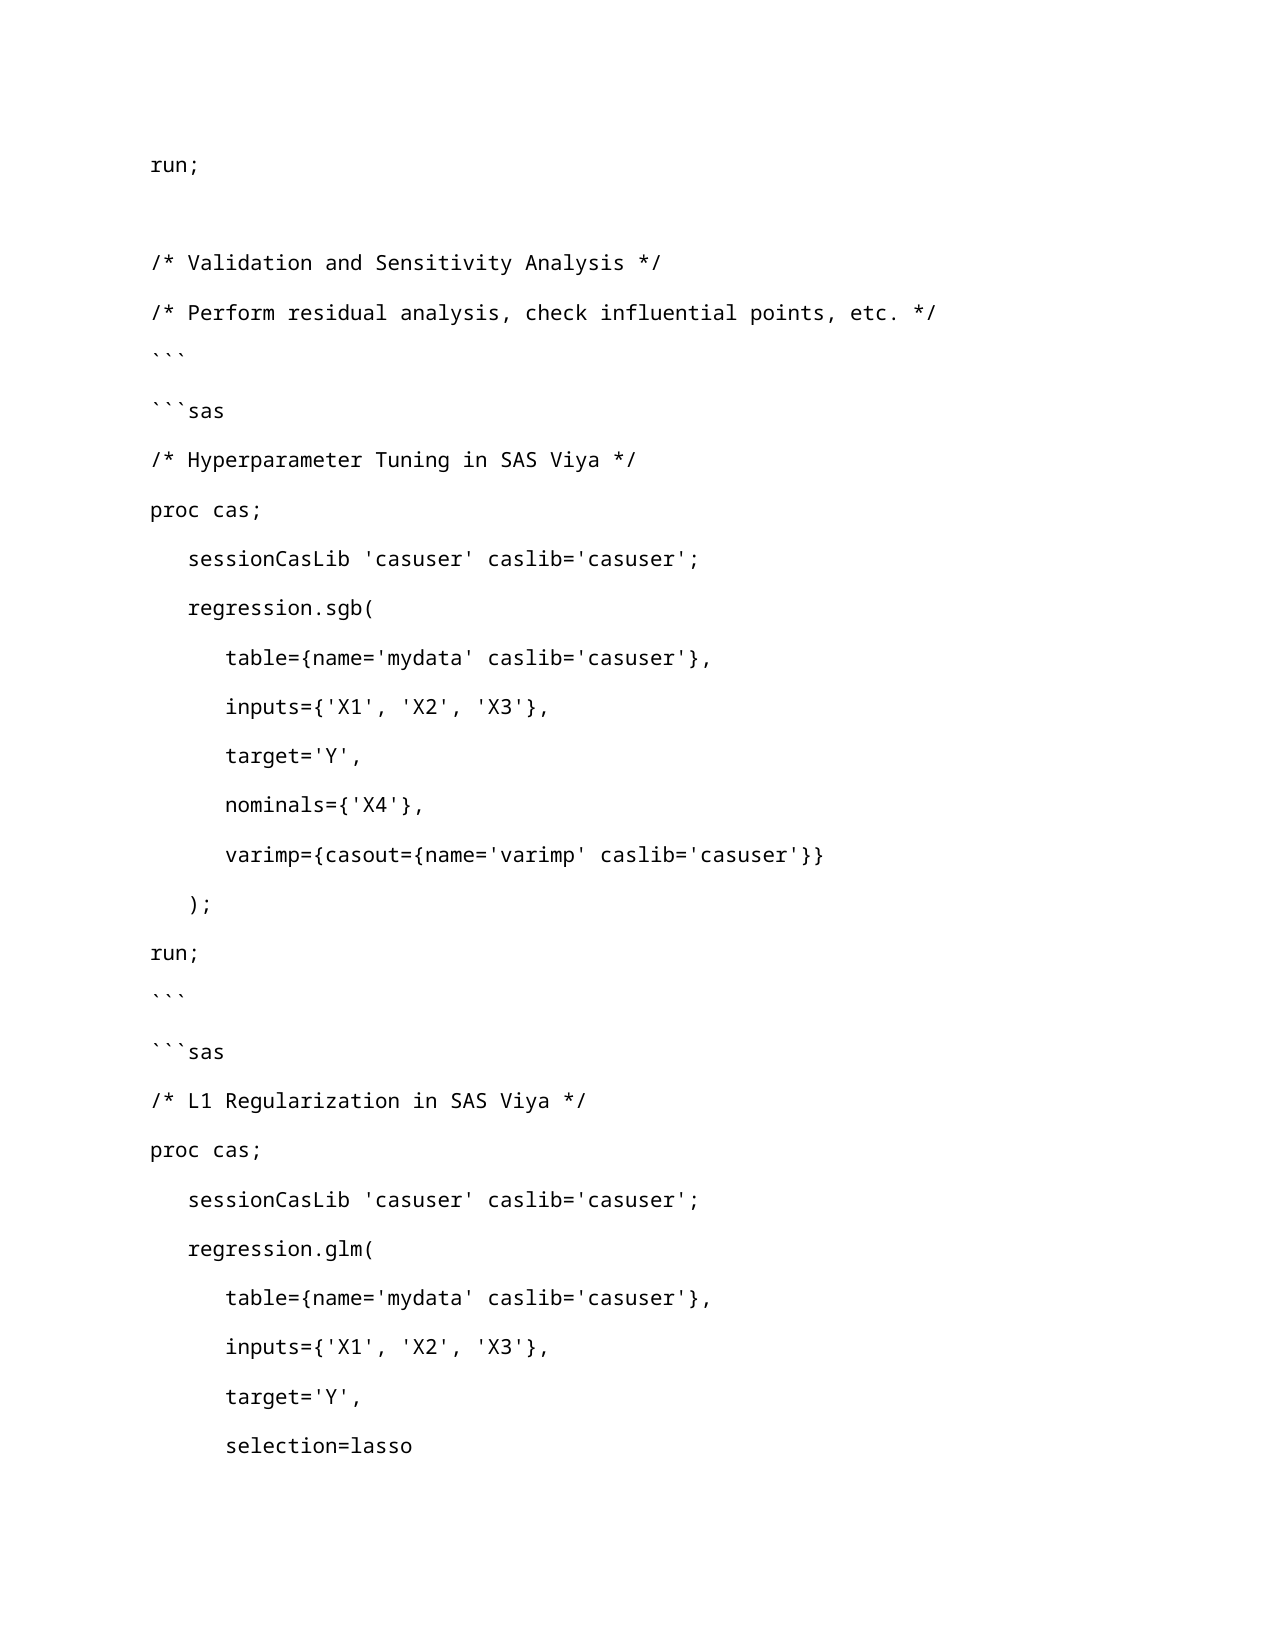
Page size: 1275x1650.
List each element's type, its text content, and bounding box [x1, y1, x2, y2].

text varimp={casout={name='varimp' caslib='casuser'}} [150, 840, 1125, 868]
text selection=lasso [150, 1431, 1125, 1459]
text proc cas; [150, 495, 1125, 523]
text regression.sgb( [150, 593, 1125, 622]
text ```sas [150, 1037, 1125, 1065]
text sessionCasLib 'casuser' caslib='casuser'; [150, 544, 1125, 573]
text inputs={'X1', 'X2', 'X3'}, [150, 692, 1125, 720]
text /* Perform residual analysis, check influential points, etc. */ [150, 298, 1125, 326]
text target='Y', [150, 1382, 1125, 1410]
text ); [150, 889, 1125, 917]
text run; [150, 150, 1125, 178]
text target='Y', [150, 741, 1125, 770]
text run; [150, 938, 1125, 967]
text /* L1 Regularization in SAS Viya */ [150, 1086, 1125, 1114]
text sessionCasLib 'casuser' caslib='casuser'; [150, 1185, 1125, 1213]
text ```sas [150, 396, 1125, 425]
text table={name='mydata' caslib='casuser'}, [150, 643, 1125, 671]
text /* Hyperparameter Tuning in SAS Viya */ [150, 446, 1125, 474]
text inputs={'X1', 'X2', 'X3'}, [150, 1332, 1125, 1361]
text regression.glm( [150, 1234, 1125, 1262]
text ``` [150, 347, 1125, 376]
text nominals={'X4'}, [150, 791, 1125, 819]
text /* Validation and Sensitivity Analysis */ [150, 248, 1125, 277]
text table={name='mydata' caslib='casuser'}, [150, 1283, 1125, 1312]
text proc cas; [150, 1135, 1125, 1164]
text ``` [150, 988, 1125, 1016]
